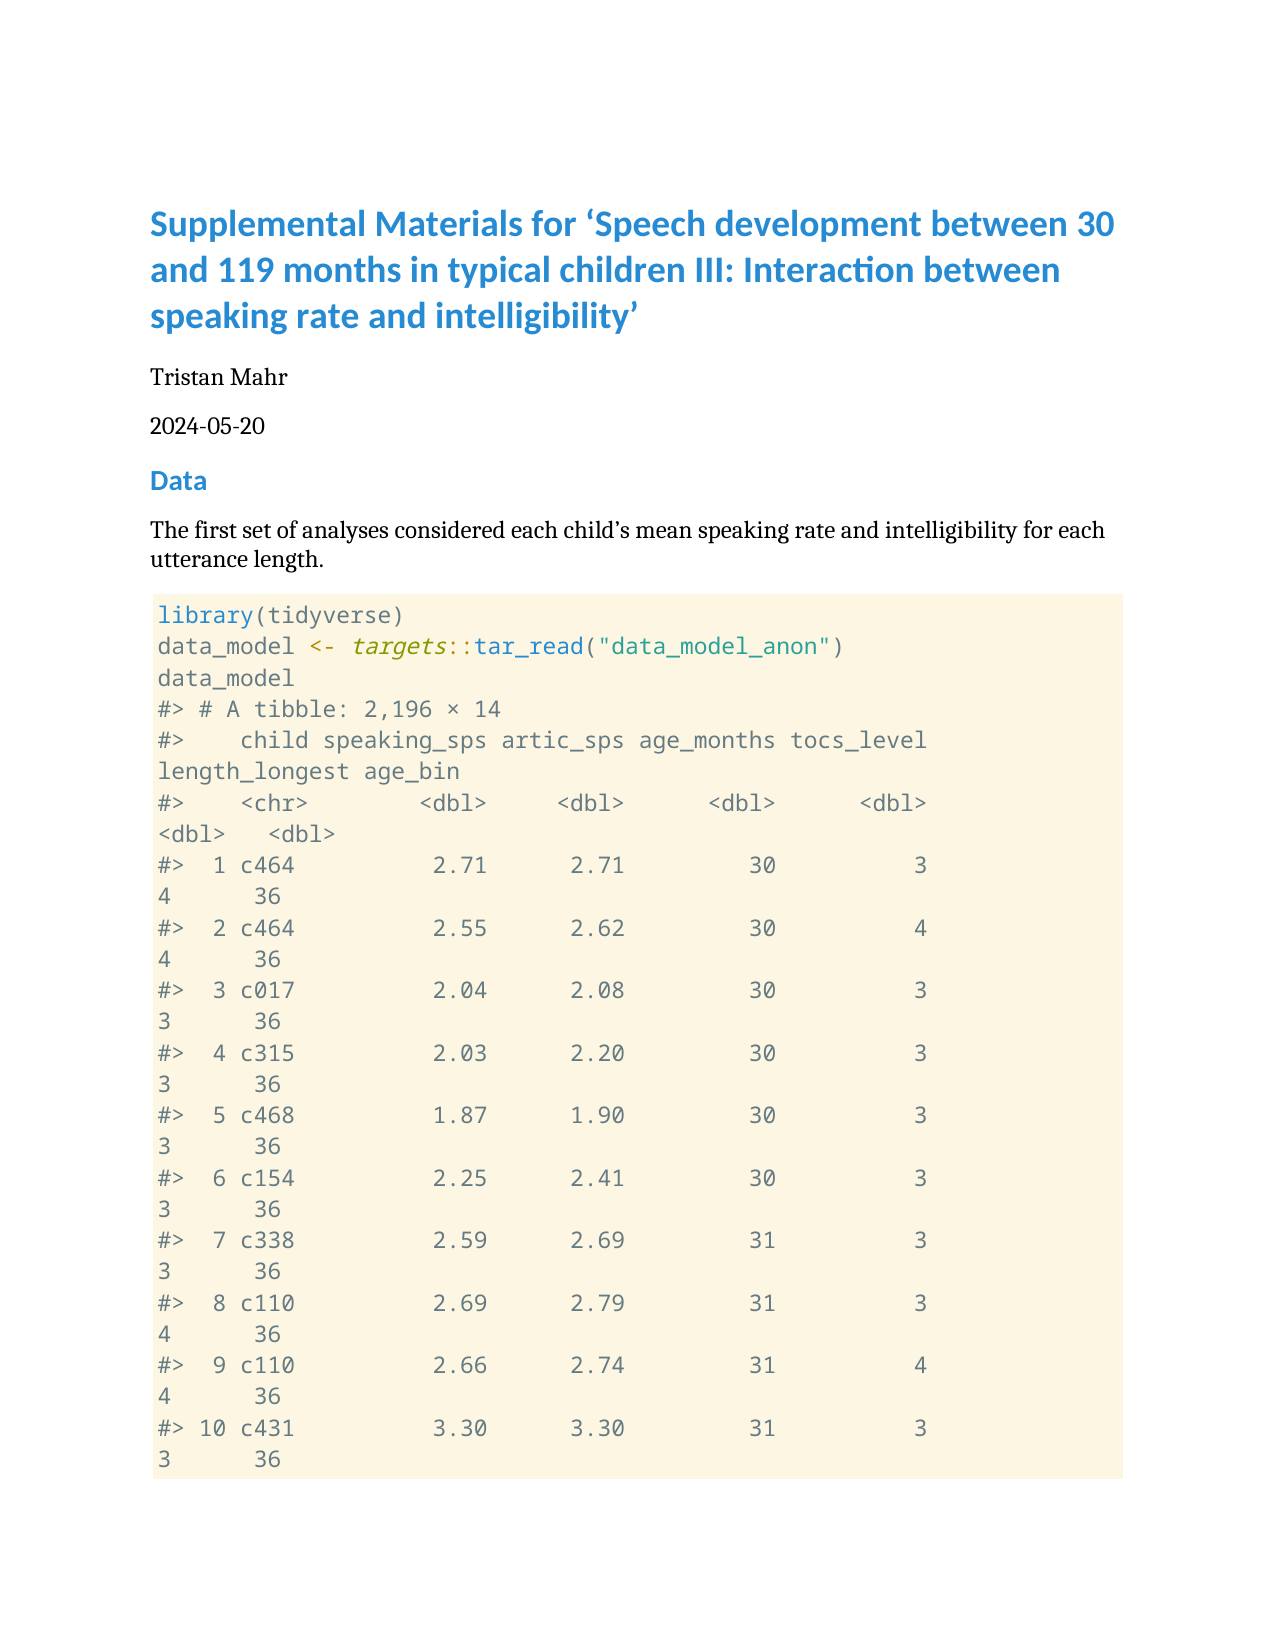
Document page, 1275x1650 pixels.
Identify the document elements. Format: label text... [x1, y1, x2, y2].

text Tristan Mahr [150, 362, 1125, 391]
text 2024-05-20 [150, 412, 1125, 441]
title Supplemental Materials for ‘Speech development between 30 and 119 months in typical children III: Interaction between speaking rate and intelligibility’ [150, 200, 1125, 337]
text The first set of analyses considered each child’s mean speaking rate and intelligibility for each utterance length. [150, 516, 1125, 573]
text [154, 595, 1122, 1478]
subtitle Data [150, 462, 1125, 497]
